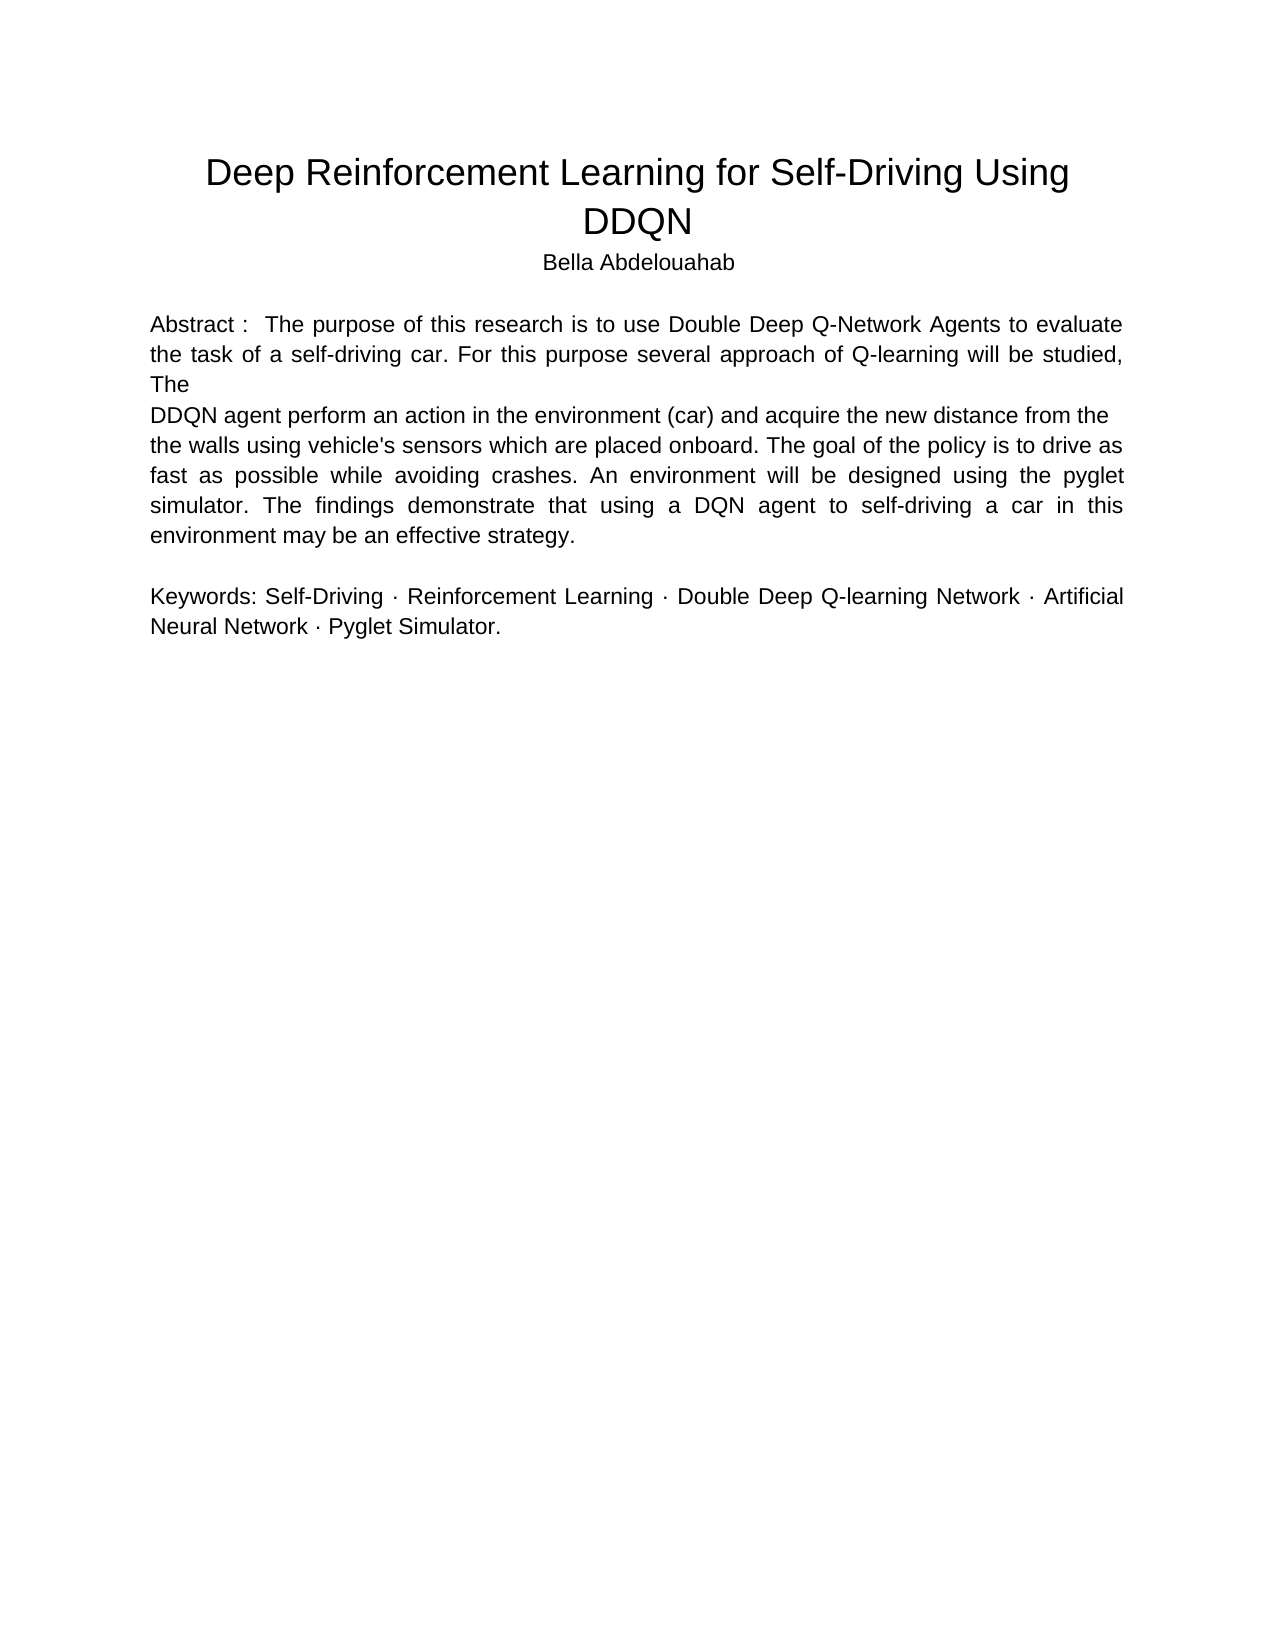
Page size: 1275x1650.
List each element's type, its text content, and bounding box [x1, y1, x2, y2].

text Abstract : The purpose of this research is to use Double Deep Q-Network Agents to evaluate the task of a self-driving car. For this purpose several approach of Q-learning will be studied, The [150, 311, 1125, 398]
text DDQN agent perform an action in the environment (car) and acquire the new distance from the [150, 402, 1125, 428]
text Bella Abdelouahab [150, 249, 1125, 276]
text the walls using vehicle's sensors which are placed onboard. The goal of the policy is to drive as fast as possible while avoiding crashes. An environment will be designed using the pyglet simulator. The findings demonstrate that using a DQN agent to self-driving a car in this environment may be an effective strategy. [150, 432, 1125, 549]
text Keywords: Self-Driving · Reinforcement Learning · Double Deep Q-learning Network · Artificial Neural Network · Pyglet Simulator. [150, 583, 1125, 639]
text Deep Reinforcement Learning for Self-Driving Using DDQN [150, 150, 1125, 243]
